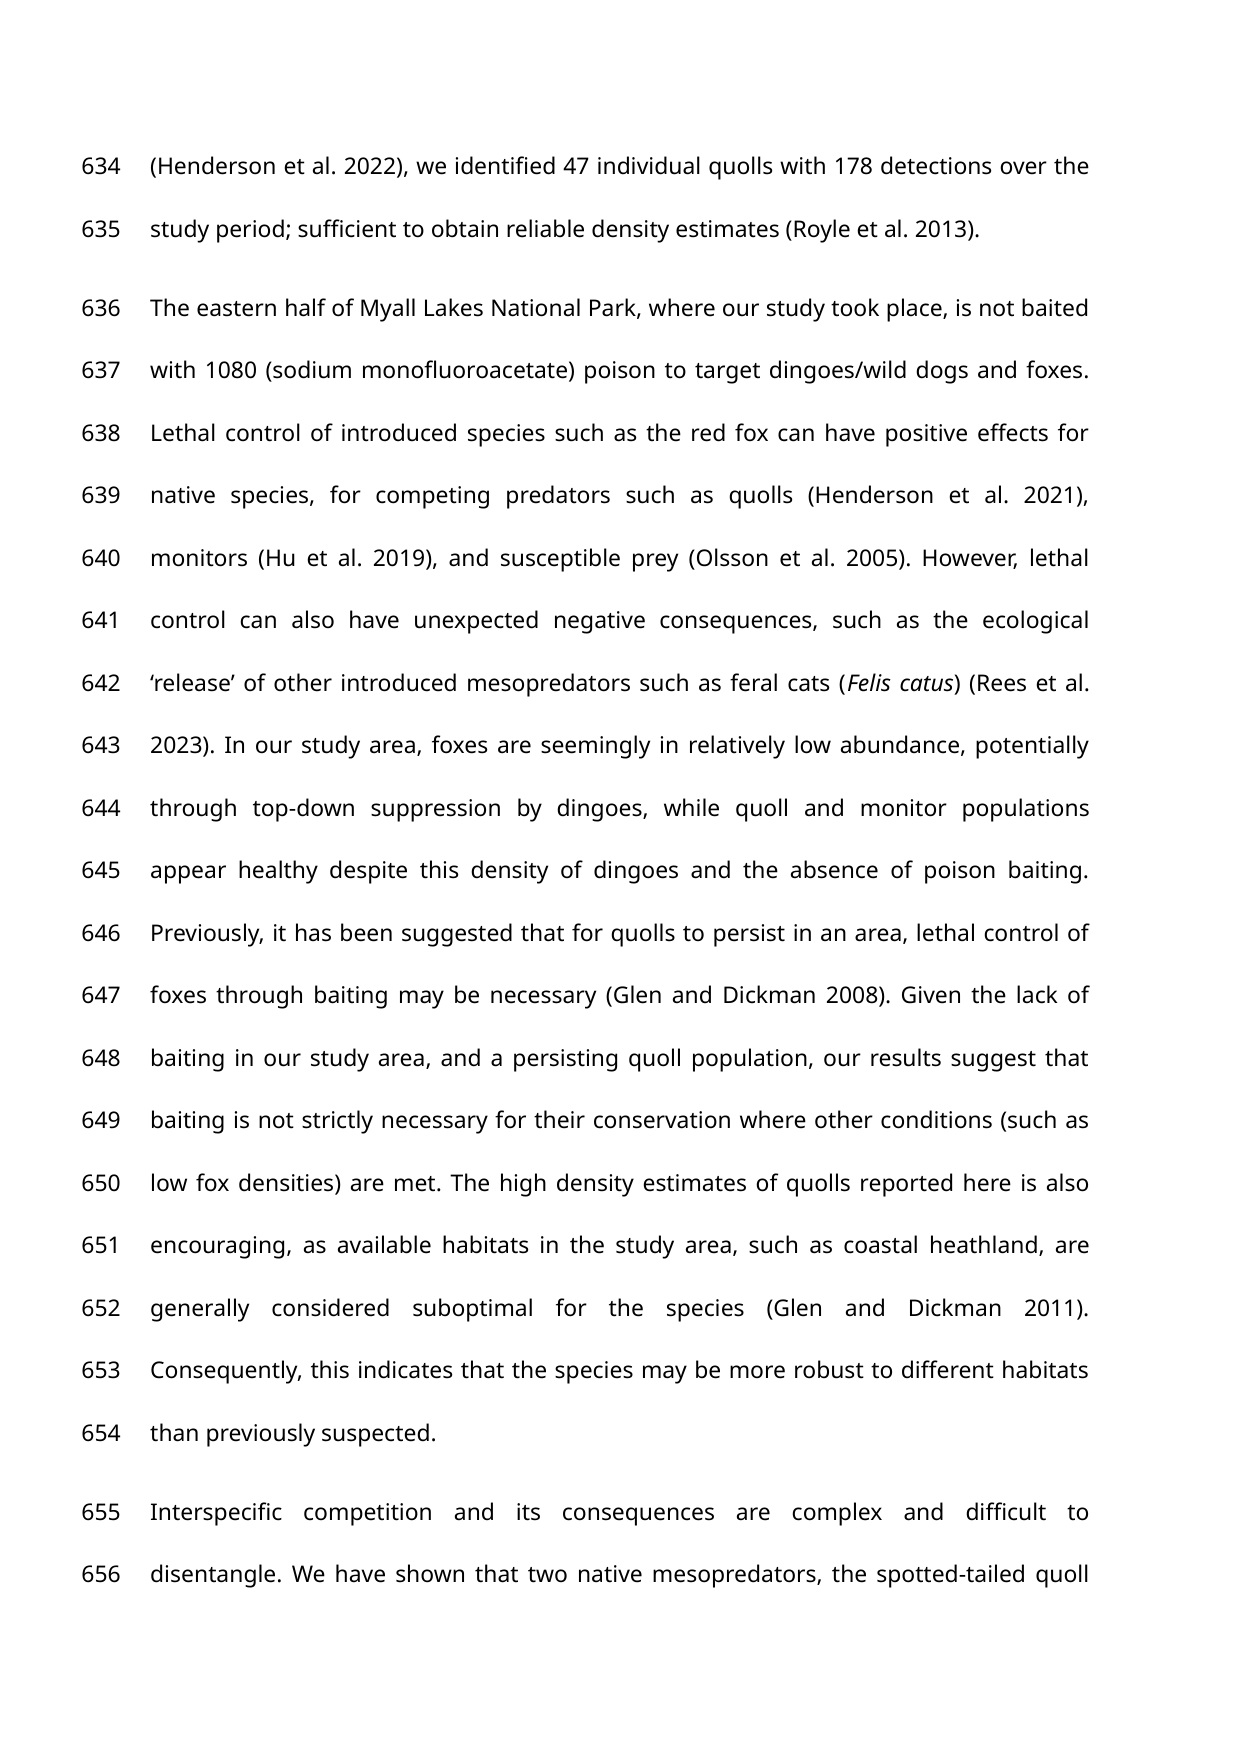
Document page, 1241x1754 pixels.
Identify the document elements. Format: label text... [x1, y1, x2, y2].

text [150, 1496, 1090, 1589]
text The eastern half of Myall Lakes National Park, where our study took place, is not baited with 1080 (sodium monofluoroacetate) poison to target dingoes/wild dogs and foxes. Lethal control of introduced species such as the red fox can have positive effects for native species, for competing predators such as quolls (Henderson et al. 2021), monitors (Hu et al. 2019), and susceptible prey (Olsson et al. 2005). However, lethal control can also have unexpected negative consequences, such as the ecological ‘release’ of other introduced mesopredators such as feral cats (Felis catus) (Rees et al. 2023). In our study area, foxes are seemingly in relatively low abundance, potentially through top-down suppression by dingoes, while quoll and monitor populations appear healthy despite this density of dingoes and the absence of poison baiting. Previously, it has been suggested that for quolls to persist in an area, lethal control of foxes through baiting may be necessary (Glen and Dickman 2008). Given the lack of baiting in our study area, and a persisting quoll population, our results suggest that baiting is not strictly necessary for their conservation where other conditions (such as low fox densities) are met. The high density estimates of quolls reported here is also encouraging, as available habitats in the study area, such as coastal heathland, are generally considered suboptimal for the species (Glen and Dickman 2011). Consequently, this indicates that the species may be more robust to different habitats than previously suspected. [150, 292, 1090, 1448]
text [150, 150, 1090, 244]
